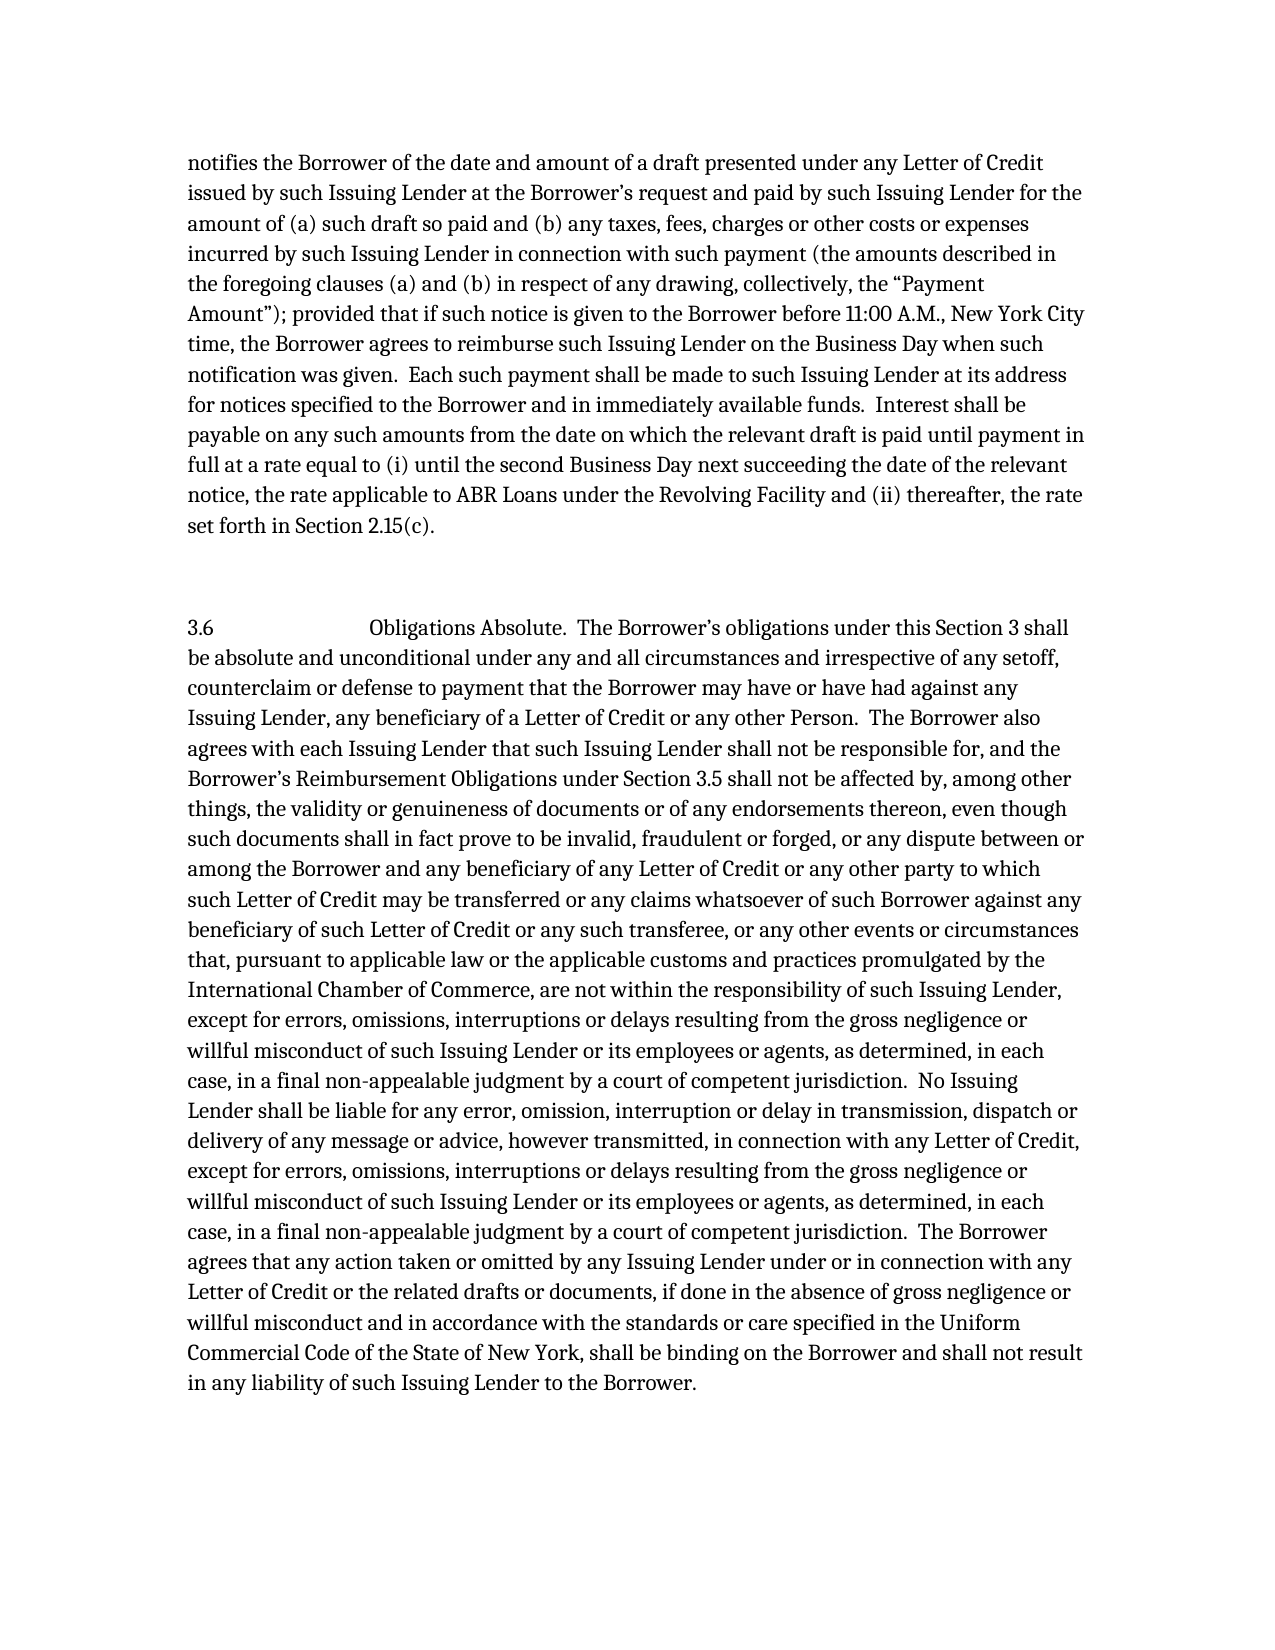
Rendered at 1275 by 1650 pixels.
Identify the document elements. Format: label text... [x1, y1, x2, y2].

text 3.6 Obligations Absolute. The Borrower’s obligations under this Section 3 shall be absolute and unconditional under any and all circumstances and irrespective of any setoff, counterclaim or defense to payment that the Borrower may have or have had against any Issuing Lender, any beneficiary of a Letter of Credit or any other Person. The Borrower also agrees with each Issuing Lender that such Issuing Lender shall not be responsible for, and the Borrower’s Reimbursement Obligations under Section 3.5 shall not be affected by, among other things, the validity or genuineness of documents or of any endorsements thereon, even though such documents shall in fact prove to be invalid, fraudulent or forged, or any dispute between or among the Borrower and any beneficiary of any Letter of Credit or any other party to which such Letter of Credit may be transferred or any claims whatsoever of such Borrower against any beneficiary of such Letter of Credit or any such transferee, or any other events or circumstances that, pursuant to applicable law or the applicable customs and practices promulgated by the International Chamber of Commerce, are not within the responsibility of such Issuing Lender, except for errors, omissions, interruptions or delays resulting from the gross negligence or willful misconduct of such Issuing Lender or its employees or agents, as determined, in each case, in a final non-appealable judgment by a court of competent jurisdiction. No Issuing Lender shall be liable for any error, omission, interruption or delay in transmission, dispatch or delivery of any message or advice, however transmitted, in connection with any Letter of Credit, except for errors, omissions, interruptions or delays resulting from the gross negligence or willful misconduct of such Issuing Lender or its employees or agents, as determined, in each case, in a final non-appealable judgment by a court of competent jurisdiction. The Borrower agrees that any action taken or omitted by any Issuing Lender under or in connection with any Letter of Credit or the related drafts or documents, if done in the absence of gross negligence or willful misconduct and in accordance with the standards or care specified in the Uniform Commercial Code of the State of New York, shall be binding on the Borrower and shall not result in any liability of such Issuing Lender to the Borrower. [187, 614, 1087, 1396]
text notifies the Borrower of the date and amount of a draft presented under any Letter of Credit issued by such Issuing Lender at the Borrower’s request and paid by such Issuing Lender for the amount of (a) such draft so paid and (b) any taxes, fees, charges or other costs or expenses incurred by such Issuing Lender in connection with such payment (the amounts described in the foregoing clauses (a) and (b) in respect of any drawing, collectively, the “Payment Amount”); provided that if such notice is given to the Borrower before 11:00 A.M., New York City time, the Borrower agrees to reimburse such Issuing Lender on the Business Day when such notification was given. Each such payment shall be made to such Issuing Lender at its address for notices specified to the Borrower and in immediately available funds. Interest shall be payable on any such amounts from the date on which the relevant draft is paid until payment in full at a rate equal to (i) until the second Business Day next succeeding the date of the relevant notice, the rate applicable to ABR Loans under the Revolving Facility and (ii) thereafter, the rate set forth in Section 2.15(c). [187, 150, 1087, 539]
